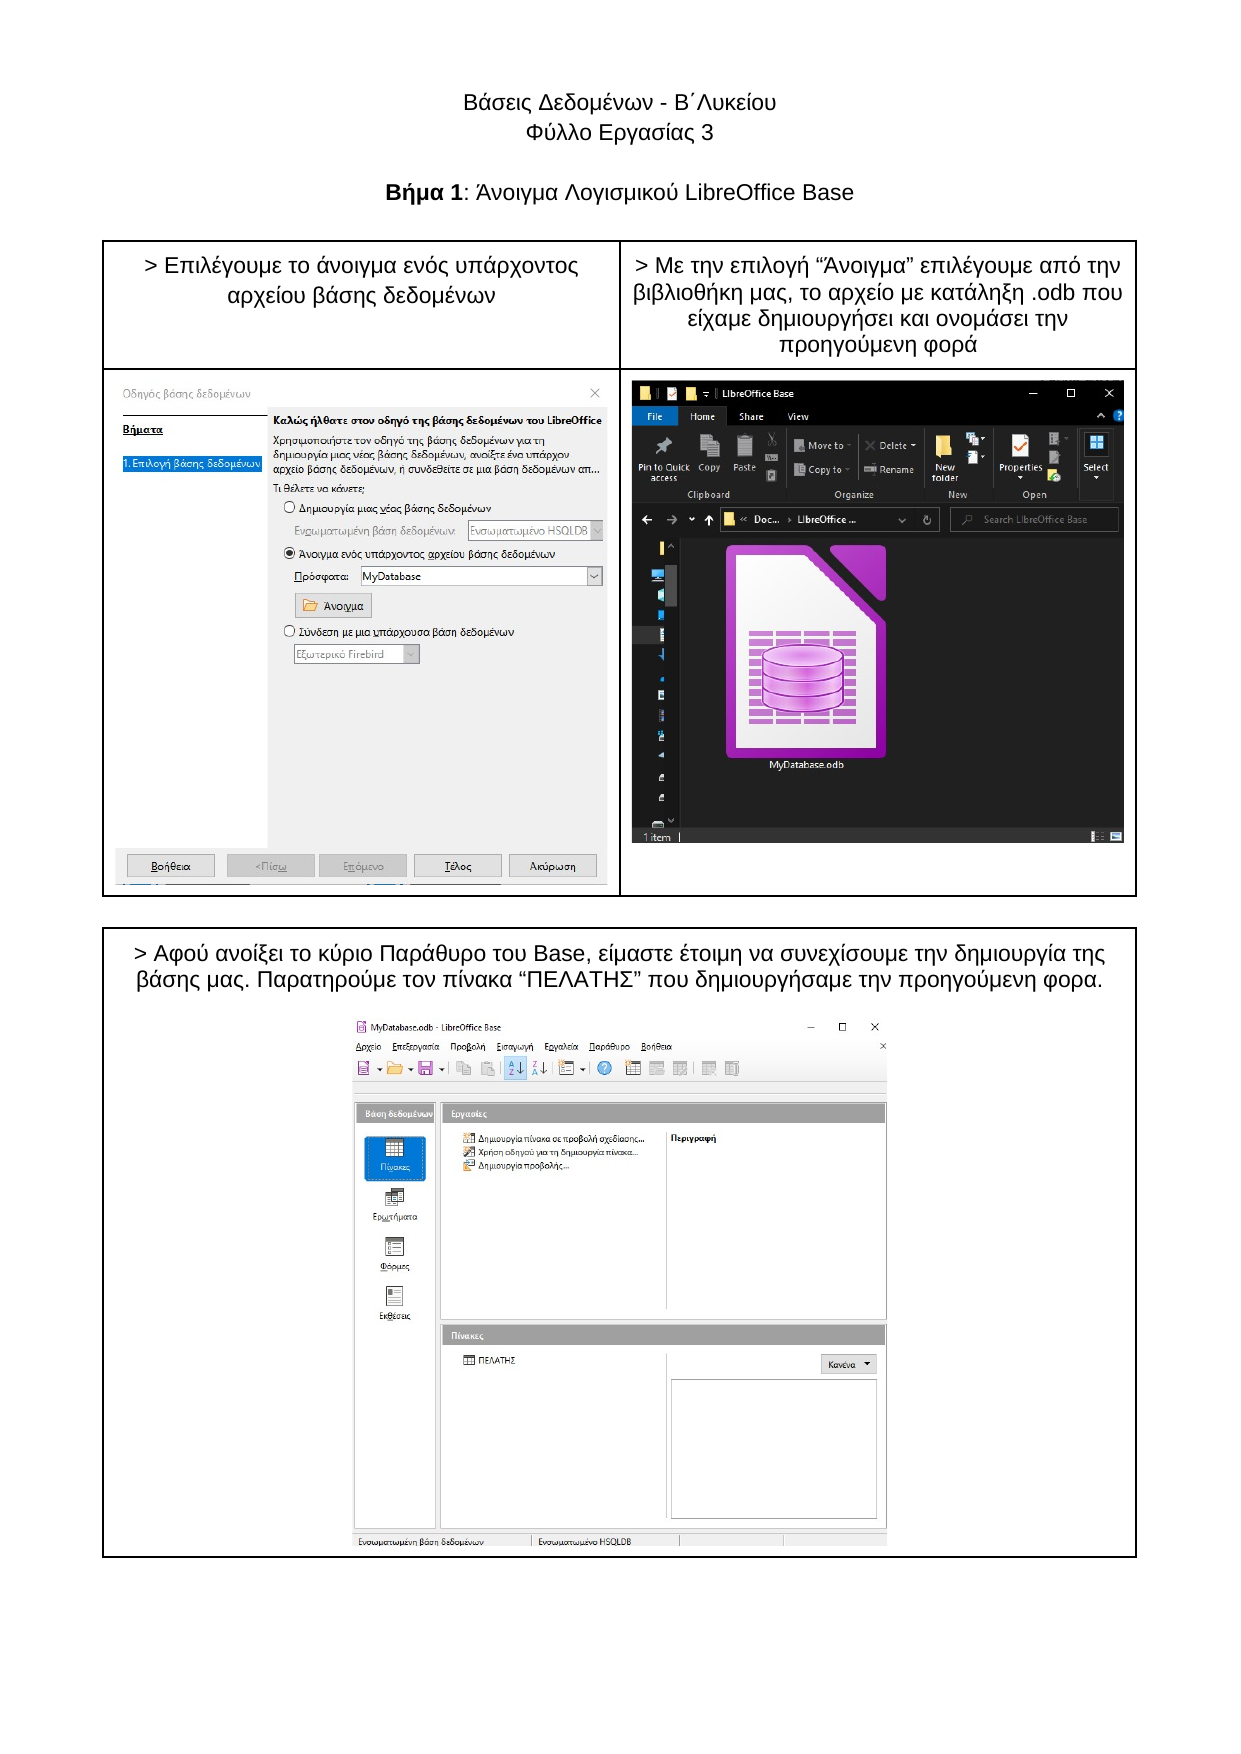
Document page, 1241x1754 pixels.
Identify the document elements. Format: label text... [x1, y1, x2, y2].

table_header > Επιλέγουμε το άνοιγμα ενός υπάρχοντος αρχείου βάσης δεδομένων [104, 242, 619, 368]
table_cell [104, 370, 619, 895]
text Βάσεις Δεδομένων - Β΄Λυκείου Φύλλο Εργασίας 3 Βήμα 1: Άνοιγμα Λογισμικού LibreOffice Base [103, 88, 1136, 236]
picture [631, 380, 1124, 843]
table_header > Με την επιλογή “Άνοιγμα” επιλέγουμε από την βιβλιοθήκη μας, το αρχείο με κατάληξη .odb που είχαμε δημιουργήσει και ονομάσει την προηγούμενη φορά [621, 242, 1135, 368]
table_cell [621, 370, 1135, 895]
picture [115, 380, 608, 885]
table_header > Αφού ανοίξει το κύριο Παράθυρο του Base, είμαστε έτοιμη να συνεχίσουμε την δημιουργία της βάσης μας. Παρατηρούμε τον πίνακα “ΠΕΛΑΤΗΣ” που δημιουργήσαμε την προηγούμενη φορα. [104, 929, 1135, 1556]
picture [352, 1018, 888, 1546]
